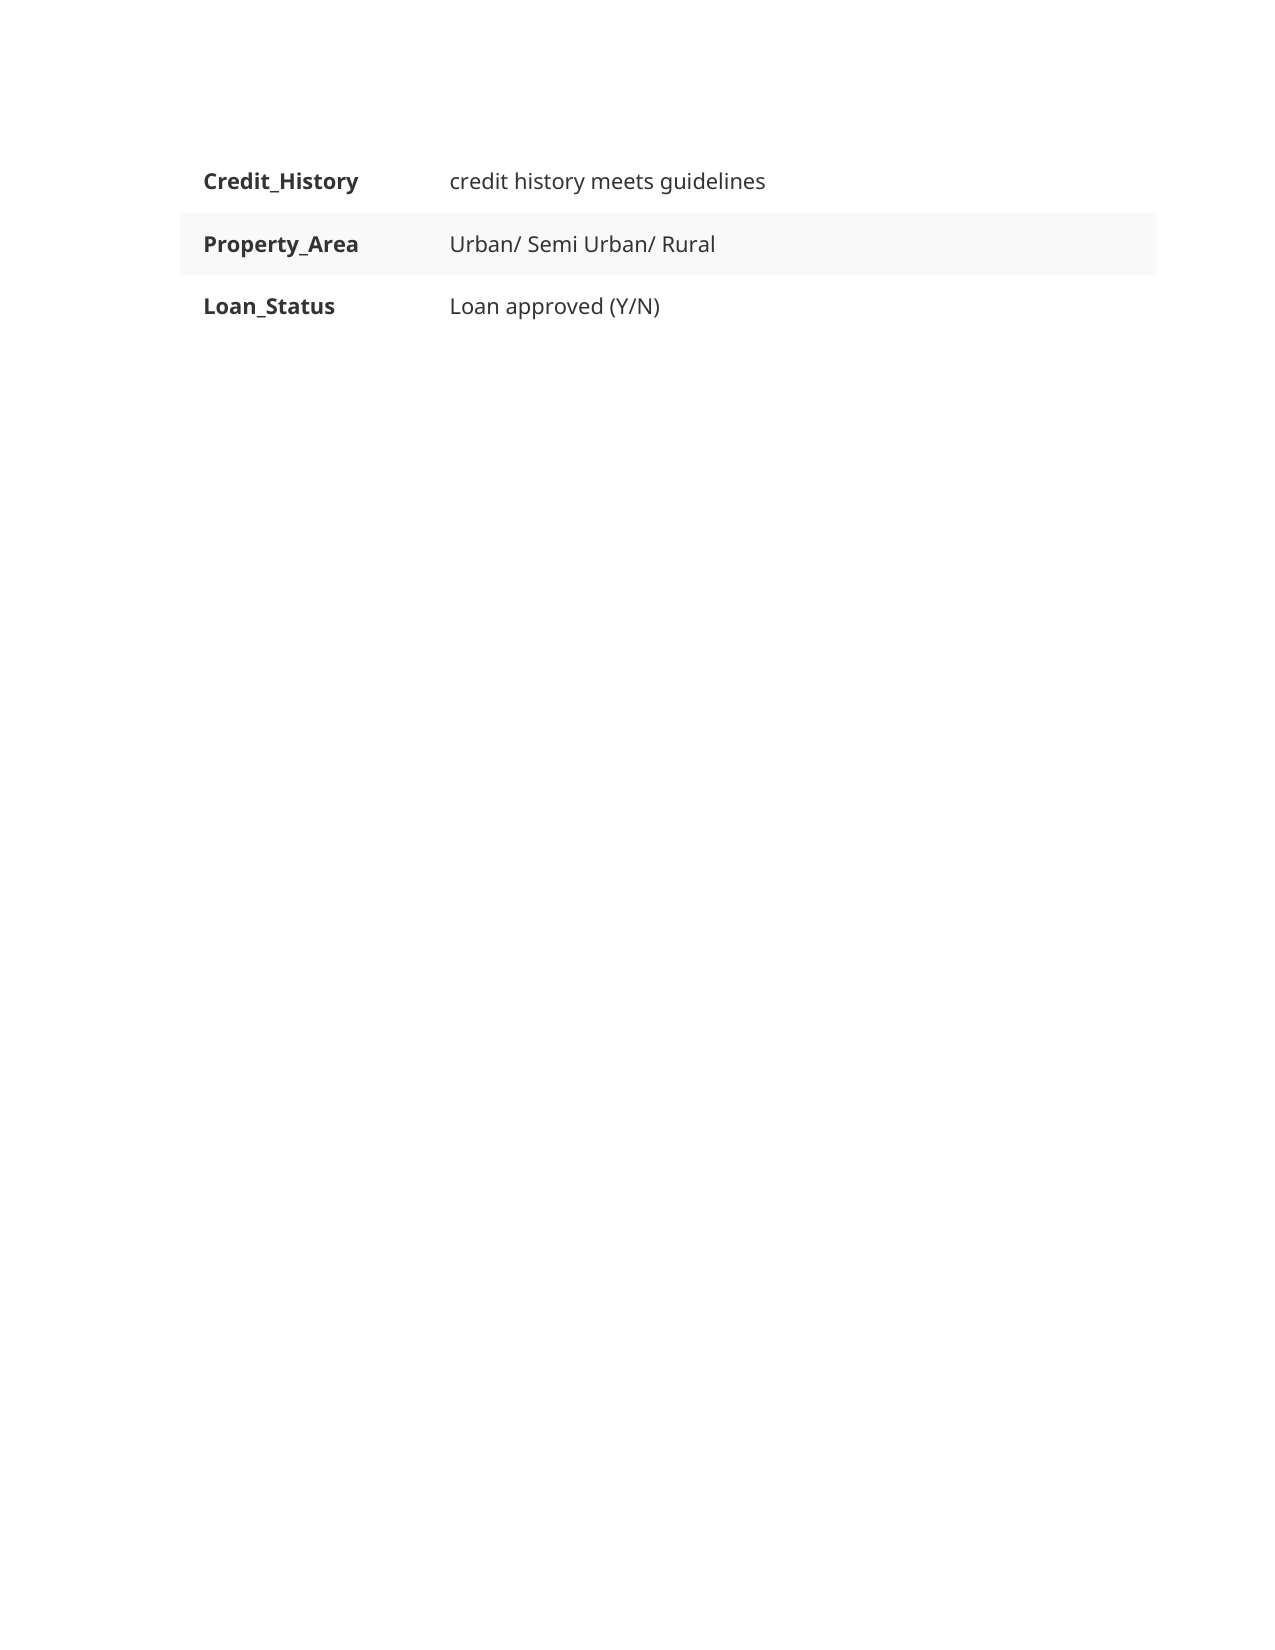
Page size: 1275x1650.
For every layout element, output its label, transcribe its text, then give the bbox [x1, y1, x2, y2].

table_cell Property_Area [180, 213, 426, 275]
table_cell Loan approved (Y/N) [426, 275, 1157, 337]
table_cell credit history meets guidelines [426, 150, 1157, 212]
table_cell Loan_Status [180, 275, 426, 337]
table_cell Credit_History [180, 150, 426, 212]
table_cell Urban/ Semi Urban/ Rural [426, 213, 1157, 275]
